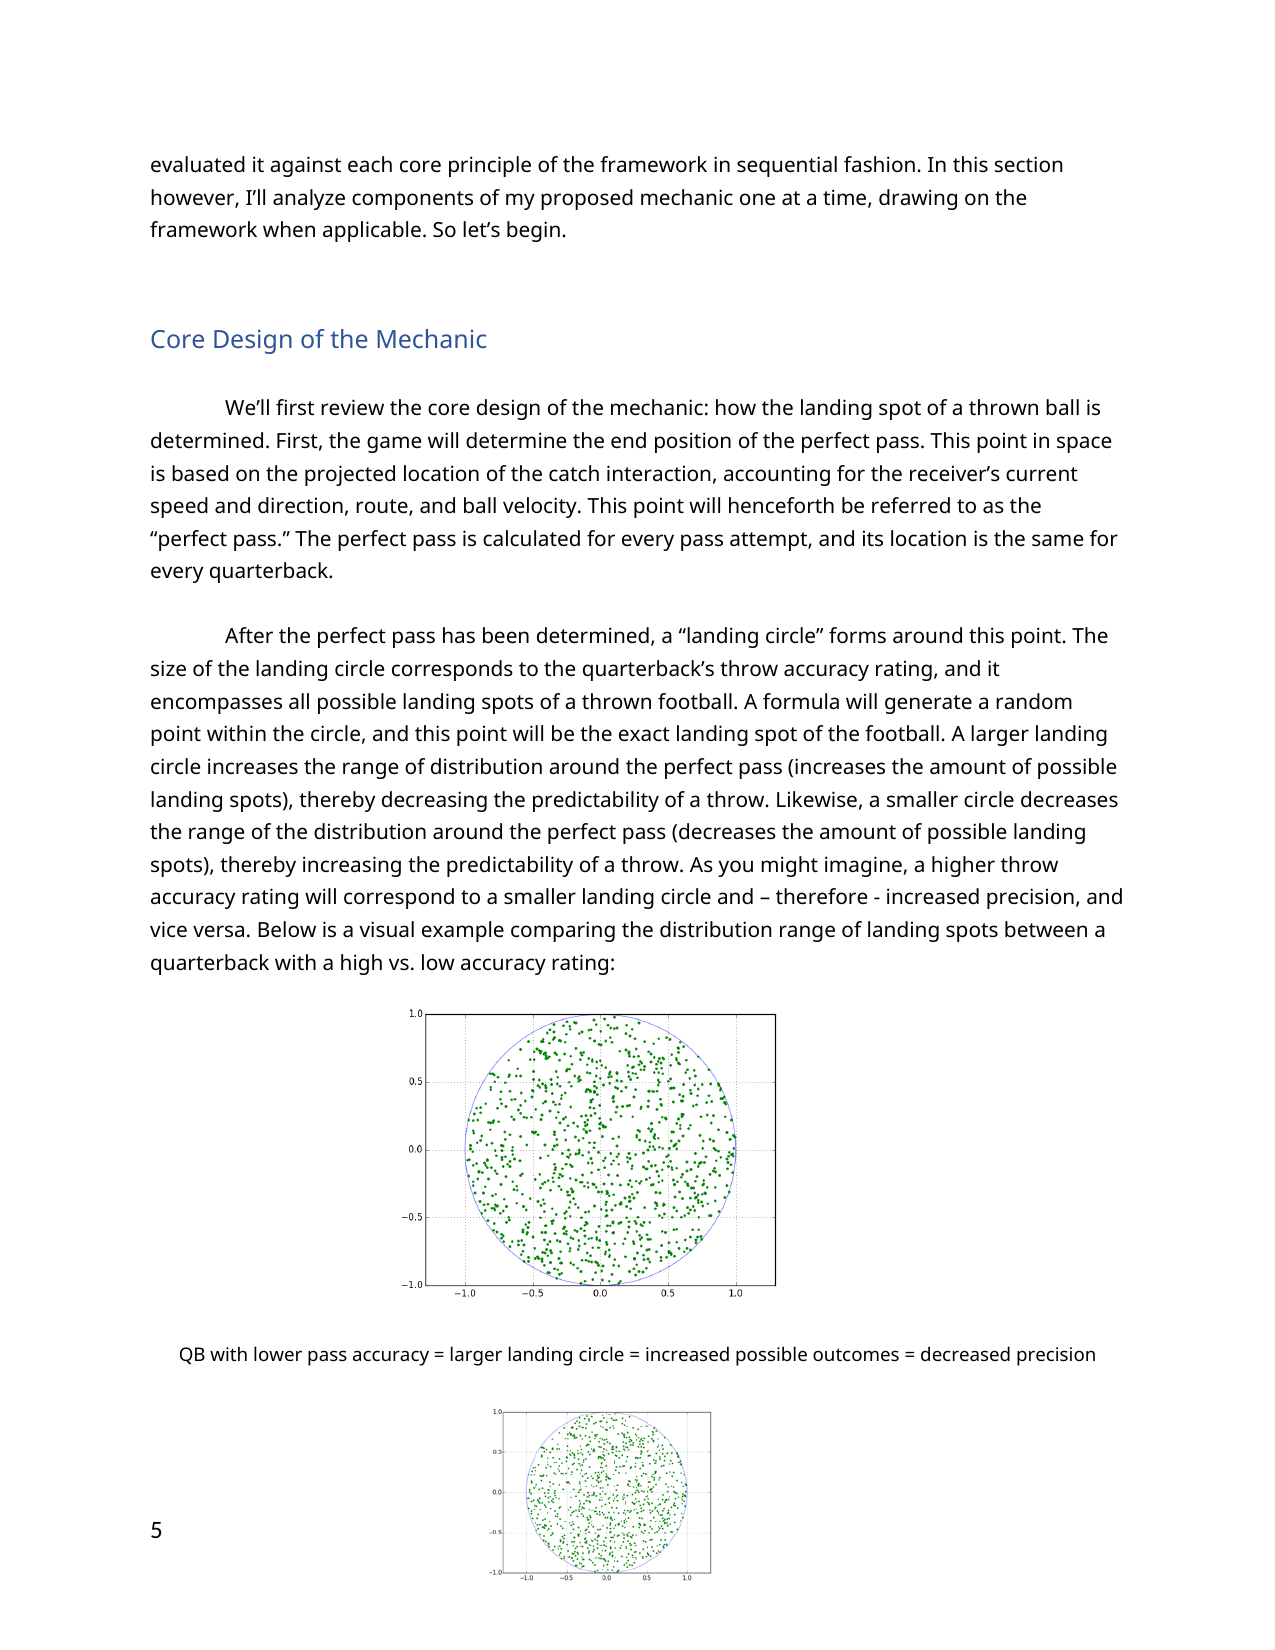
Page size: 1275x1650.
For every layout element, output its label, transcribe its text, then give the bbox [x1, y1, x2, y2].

text We’ll first review the core design of the mechanic: how the landing spot of a thrown ball is determined. First, the game will determine the end position of the perfect pass. This point in space is based on the projected location of the catch interaction, accounting for the receiver’s current speed and direction, route, and ball velocity. This point will henceforth be referred to as the “perfect pass.” The perfect pass is calculated for every pass attempt, and its location is the same for every quarterback. [150, 393, 1125, 585]
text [150, 150, 1125, 244]
picture [469, 1392, 737, 1593]
text Core Design of the Mechanic [150, 322, 1125, 356]
text After the perfect pass has been determined, a “landing circle” forms around this point. The size of the landing circle corresponds to the quarterback’s throw accuracy rating, and it encompasses all possible landing spots of a thrown football. A formula will generate a random point within the circle, and this point will be the exact landing spot of the football. A larger landing circle increases the range of distribution around the perfect pass (increases the amount of possible landing spots), thereby decreasing the predictability of a throw. Likewise, a smaller circle decreases the range of the distribution around the perfect pass (decreases the amount of possible landing spots), thereby increasing the predictability of a throw. As you might imagine, a higher throw accuracy rating will correspond to a smaller landing circle and – therefore - increased precision, and vice versa. Below is a visual example comparing the distribution range of landing spots between a quarterback with a high vs. low accuracy rating: [150, 622, 1125, 976]
text QB with lower pass accuracy = larger landing circle = increased possible outcomes = decreased precision [150, 1341, 1125, 1367]
picture [369, 981, 820, 1319]
